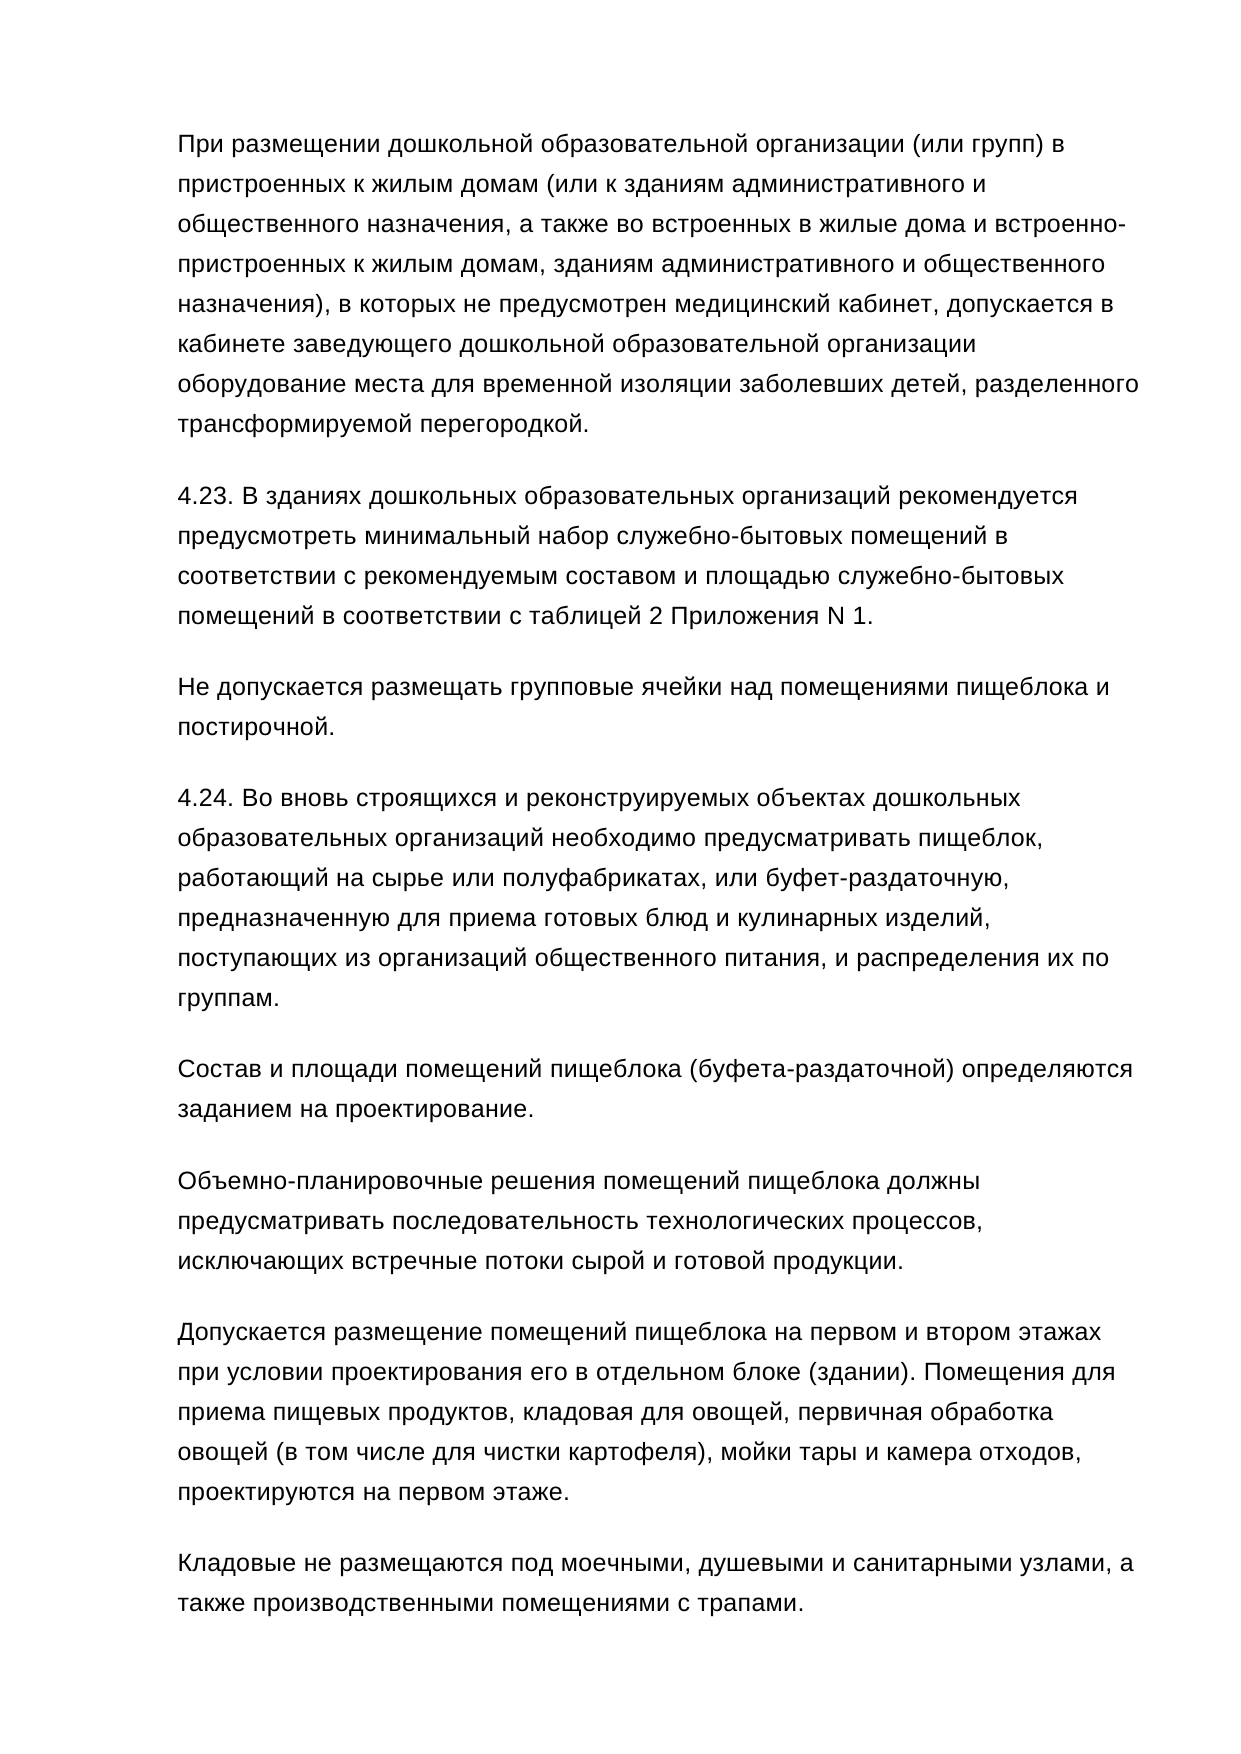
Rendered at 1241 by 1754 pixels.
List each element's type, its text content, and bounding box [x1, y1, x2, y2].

text Не допускается размещать групповые ячейки над помещениями пищеблока и постирочной. [177, 661, 1152, 741]
text 4.24. Во вновь строящихся и реконструируемых объектах дошкольных образовательных организаций необходимо предусматривать пищеблок, работающий на сырье или полуфабрикатах, или буфет-раздаточную, предназначенную для приема готовых блюд и кулинарных изделий, поступающих из организаций общественного питания, и распределения их по группам. [177, 772, 1152, 1012]
text 4.23. В зданиях дошкольных образовательных организаций рекомендуется предусмотреть минимальный набор служебно-бытовых помещений в соответствии с рекомендуемым составом и площадью служебно-бытовых помещений в соответствии с таблицей 2 Приложения N 1. [177, 469, 1152, 629]
text Кладовые не размещаются под моечными, душевыми и санитарными узлами, а также производственными помещениями с трапами. [177, 1537, 1152, 1617]
text При размещении дошкольной образовательной организации (или групп) в пристроенных к жилым домам (или к зданиям административного и общественного назначения, а также во встроенных в жилые дома и встроенно-пристроенных к жилым домам, зданиям административного и общественного назначения), в которых не предусмотрен медицинский кабинет, допускается в кабинете заведующего дошкольной образовательной организации оборудование места для временной изоляции заболевших детей, разделенного трансформируемой перегородкой. [177, 118, 1152, 438]
text Объемно-планировочные решения помещений пищеблока должны предусматривать последовательность технологических процессов, исключающих встречные потоки сырой и готовой продукции. [177, 1154, 1152, 1274]
text Состав и площади помещений пищеблока (буфета-раздаточной) определяются заданием на проектирование. [177, 1043, 1152, 1123]
text Допускается размещение помещений пищеблока на первом и втором этажах при условии проектирования его в отдельном блоке (здании). Помещения для приема пищевых продуктов, кладовая для овощей, первичная обработка овощей (в том числе для чистки картофеля), мойки тары и камера отходов, проектируются на первом этаже. [177, 1306, 1152, 1506]
